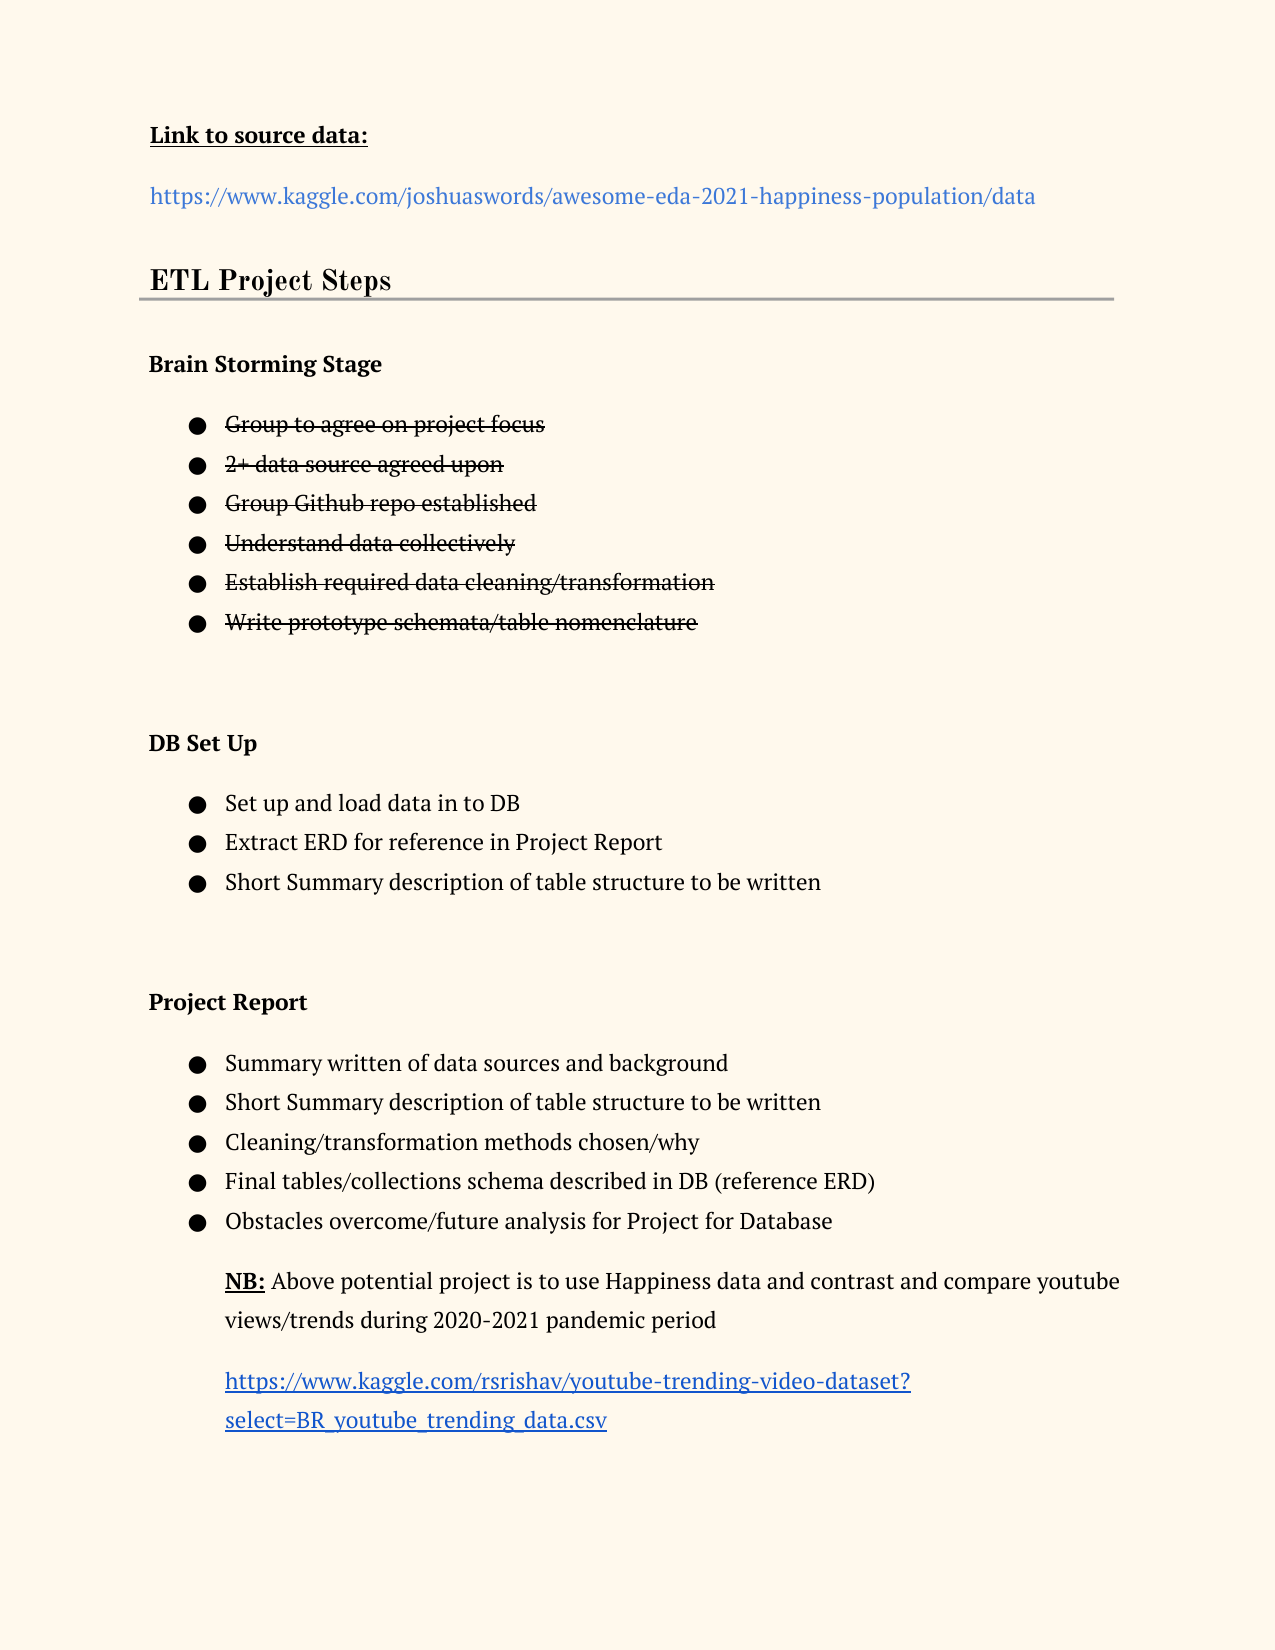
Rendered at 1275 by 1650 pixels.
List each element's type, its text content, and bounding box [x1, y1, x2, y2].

list Group Github repo established [187, 488, 1127, 518]
list Extract ERD for reference in Project Report [187, 827, 1127, 857]
list Set up and load data in to DB [187, 787, 1127, 818]
list Establish required data cleaning/transformation [187, 567, 1127, 597]
list Understand data collectively [187, 527, 1127, 558]
list Write prototype schemata/table nomenclature [187, 606, 1127, 637]
list Summary written of data sources and background [187, 1047, 1127, 1078]
list Final tables/collections schema described in DB (reference ERD) [187, 1166, 1127, 1196]
list Group to agree on project focus [187, 409, 1127, 439]
subtitle Brain Storming Stage [148, 349, 1127, 379]
subtitle Project Report [148, 987, 1127, 1017]
subtitle ETL Project Steps [148, 261, 1127, 297]
text Link to source data: [150, 120, 1127, 150]
list 2+ data source agreed upon [187, 448, 1127, 479]
list Obstacles overcome/future analysis for Project for Database [187, 1205, 1127, 1236]
list Short Summary description of table structure to be written [187, 1087, 1127, 1117]
list Cleaning/transformation methods chosen/why [187, 1126, 1127, 1157]
text https://www.kaggle.com/joshuaswords/awesome-eda-2021-happiness-population/data [150, 180, 1127, 211]
text NB: Above potential project is to use Happiness data and contrast and compare youtube views/trends during 2020-2021 pandemic period [225, 1266, 1127, 1335]
subtitle DB Set Up [148, 727, 1127, 757]
list Short Summary description of table structure to be written [187, 866, 1127, 897]
text https://www.kaggle.com/rsrishav/youtube-trending-video-dataset?select=BR_youtube_trending_data.csv [225, 1365, 1127, 1435]
